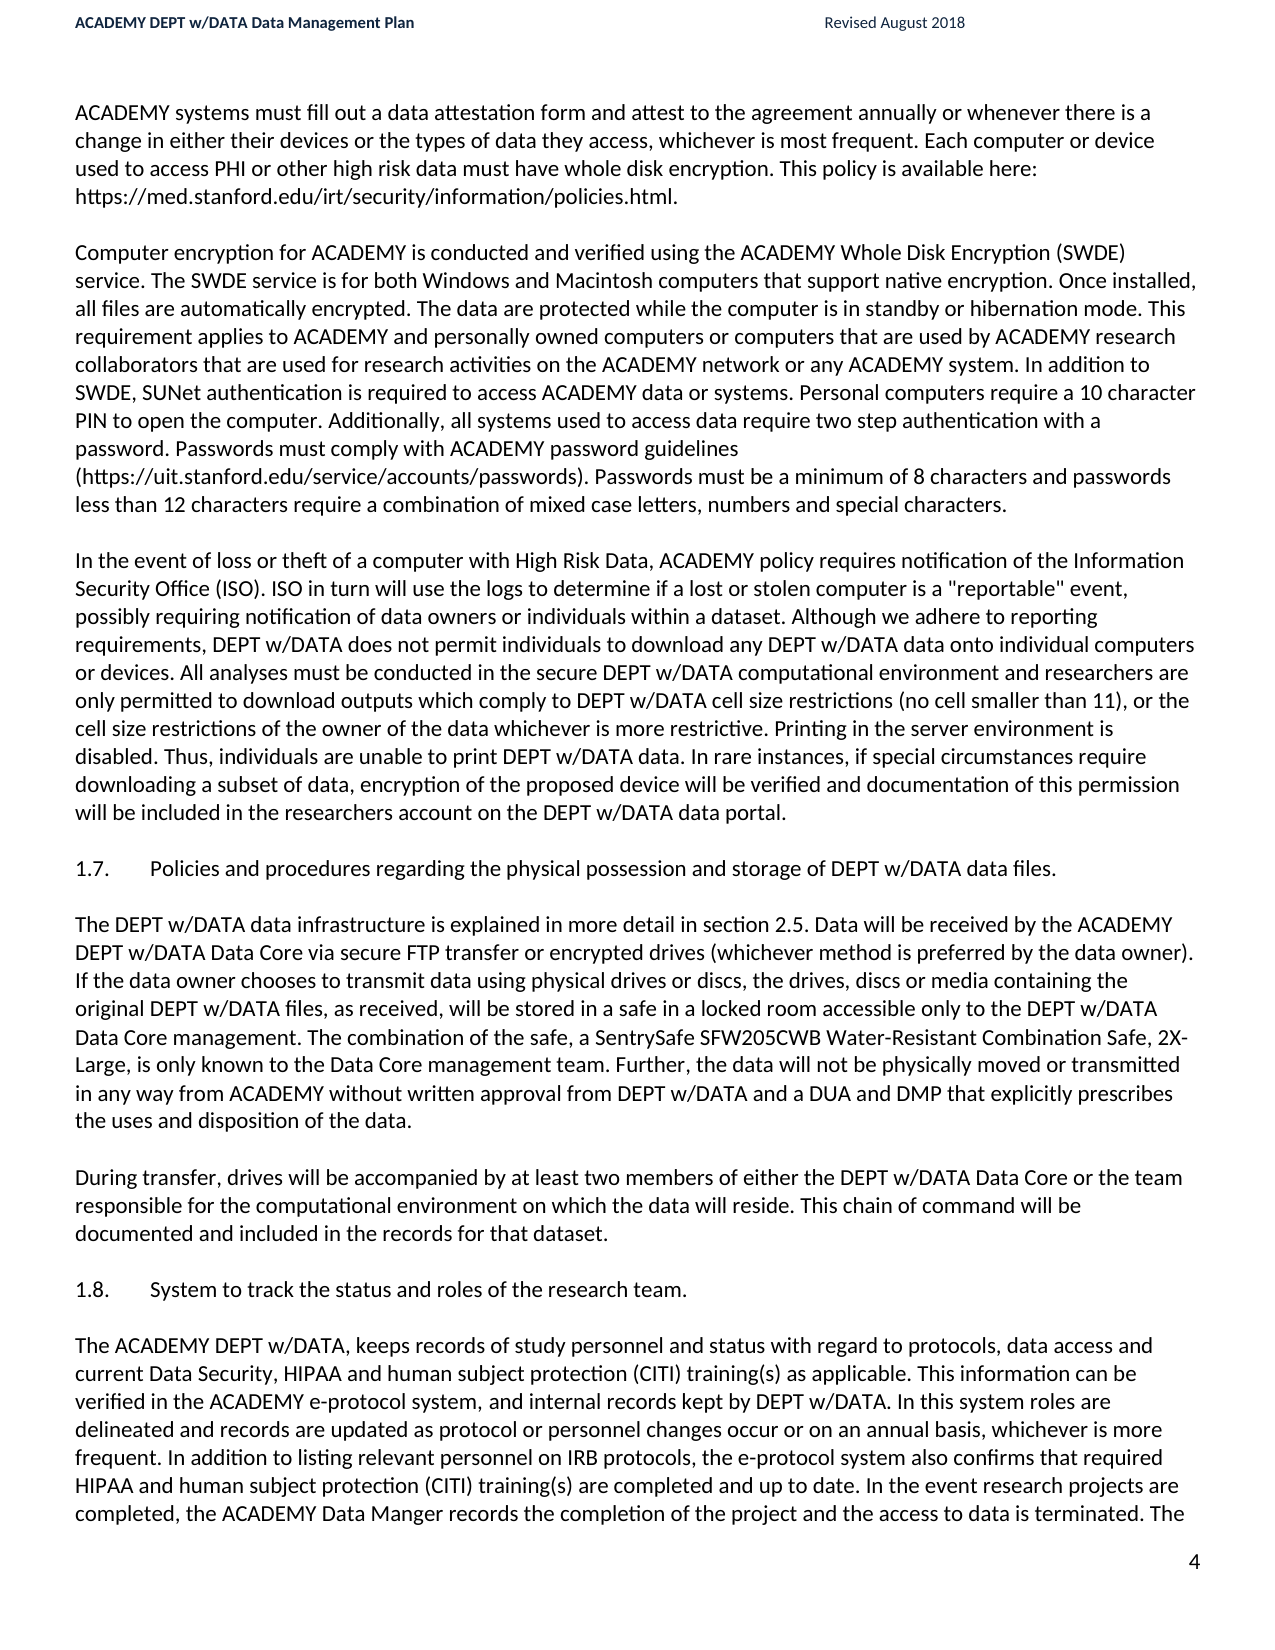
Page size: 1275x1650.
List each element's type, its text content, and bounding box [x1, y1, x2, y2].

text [75, 1331, 1200, 1527]
text During transfer, drives will be accompanied by at least two members of either the DEPT w/DATA Data Core or the team responsible for the computational environment on which the data will reside. This chain of command will be documented and included in the records for that dataset. [75, 1163, 1200, 1247]
text Computer encryption for ACADEMY is conducted and verified using the ACADEMY Whole Disk Encryption (SWDE) service. The SWDE service is for both Windows and Macintosh computers that support native encryption. Once installed, all files are automatically encrypted. The data are protected while the computer is in standby or hibernation mode. This requirement applies to ACADEMY and personally owned computers or computers that are used by ACADEMY research collaborators that are used for research activities on the ACADEMY network or any ACADEMY system. In addition to SWDE, SUNet authentication is required to access ACADEMY data or systems. Personal computers require a 10 character PIN to open the computer. Additionally, all systems used to access data require two step authentication with a password. Passwords must comply with ACADEMY password guidelines (https://uit.stanford.edu/service/accounts/passwords). Passwords must be a minimum of 8 characters and passwords less than 12 characters require a combination of mixed case letters, numbers and special characters. [75, 238, 1200, 518]
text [75, 98, 1200, 210]
text The DEPT w/DATA data infrastructure is explained in more detail in section 2.5. Data will be received by the ACADEMY DEPT w/DATA Data Core via secure FTP transfer or encrypted drives (whichever method is preferred by the data owner). If the data owner chooses to transmit data using physical drives or discs, the drives, discs or media containing the original DEPT w/DATA files, as received, will be stored in a safe in a locked room accessible only to the DEPT w/DATA Data Core management. The combination of the safe, a SentrySafe SFW205CWB Water-Resistant Combination Safe, 2X-Large, is only known to the Data Core management team. Further, the data will not be physically moved or transmitted in any way from ACADEMY without written approval from DEPT w/DATA and a DUA and DMP that explicitly prescribes the uses and disposition of the data. [75, 911, 1200, 1135]
list Policies and procedures regarding the physical possession and storage of DEPT w/DATA data files. [75, 854, 1200, 882]
text In the event of loss or theft of a computer with High Risk Data, ACADEMY policy requires notification of the Information Security Office (ISO). ISO in turn will use the logs to determine if a lost or stolen computer is a "reportable" event, possibly requiring notification of data owners or individuals within a dataset. Although we adhere to reporting requirements, DEPT w/DATA does not permit individuals to download any DEPT w/DATA data onto individual computers or devices. All analyses must be conducted in the secure DEPT w/DATA computational environment and researchers are only permitted to download outputs which comply to DEPT w/DATA cell size restrictions (no cell smaller than 11), or the cell size restrictions of the owner of the data whichever is more restrictive. Printing in the server environment is disabled. Thus, individuals are unable to print DEPT w/DATA data. In rare instances, if special circumstances require downloading a subset of data, encryption of the proposed device will be verified and documentation of this permission will be included in the researchers account on the DEPT w/DATA data portal. [75, 546, 1200, 826]
list System to track the status and roles of the research team. [75, 1275, 1200, 1303]
